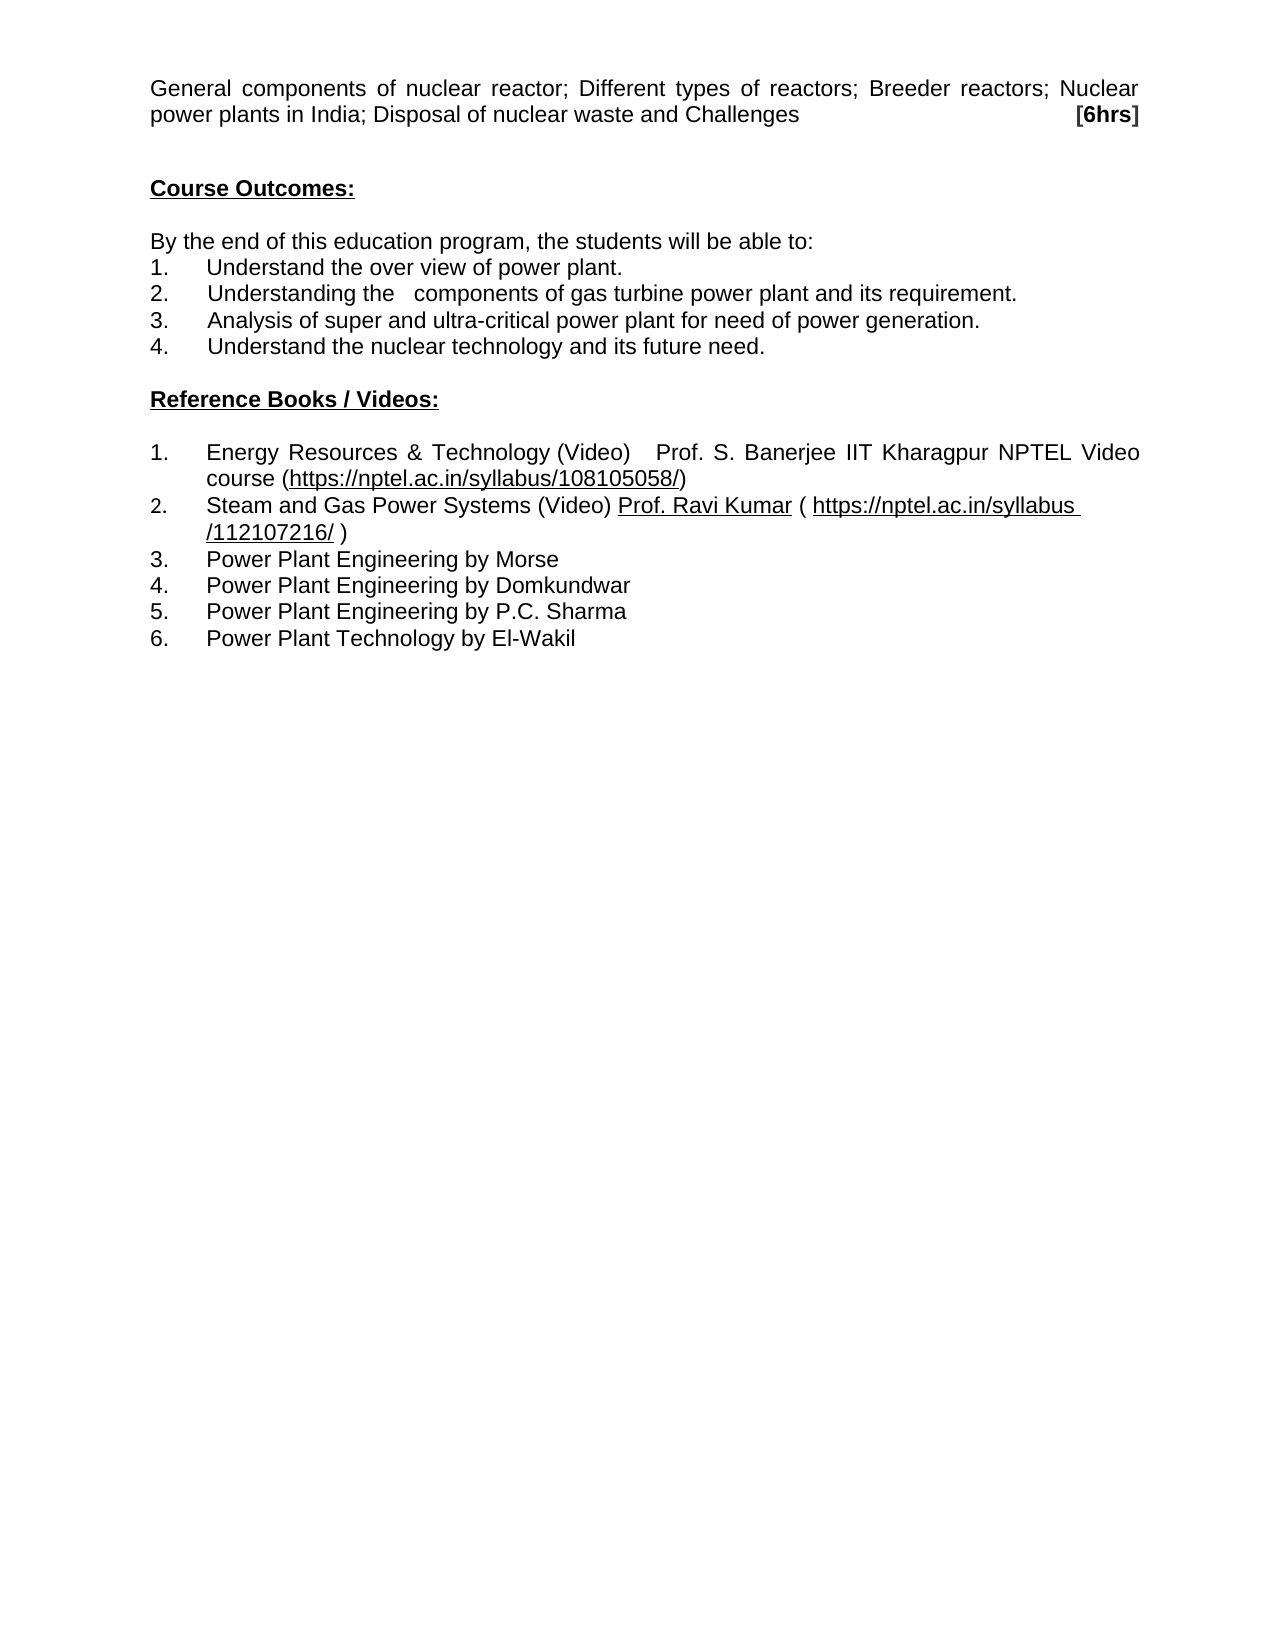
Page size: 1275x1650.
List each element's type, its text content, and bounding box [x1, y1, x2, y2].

list Power Plant Engineering by P.C. Sharma [150, 598, 1140, 624]
text 2. Understanding the components of gas turbine power plant and its requirement. [150, 280, 1140, 307]
text Reference Books / Videos: [150, 386, 1140, 412]
list Power Plant Engineering by Morse [150, 546, 1140, 572]
text By the end of this education program, the students will be able to: [150, 228, 1140, 254]
text 4. Understand the nuclear technology and its future need. [150, 333, 1140, 359]
text 3. Analysis of super and ultra-critical power plant for need of power generation. [150, 307, 1140, 333]
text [150, 75, 1140, 128]
list Energy Resources & Technology (Video) Prof. S. Banerjee IIT Kharagpur NPTEL Video course (https://nptel.ac.in/syllabus/108105058/) [150, 438, 1140, 491]
list Steam and Gas Power Systems (Video) Prof. Ravi Kumar ( https://nptel.ac.in/syllabus /112107216/ ) [150, 491, 1140, 546]
subtitle Power Plant Engineering by Domkundwar [150, 572, 1140, 598]
text Course Outcomes: [150, 175, 1140, 201]
list Understand the over view of power plant. [150, 254, 1140, 280]
list Power Plant Technology by El-Wakil [150, 624, 1140, 651]
